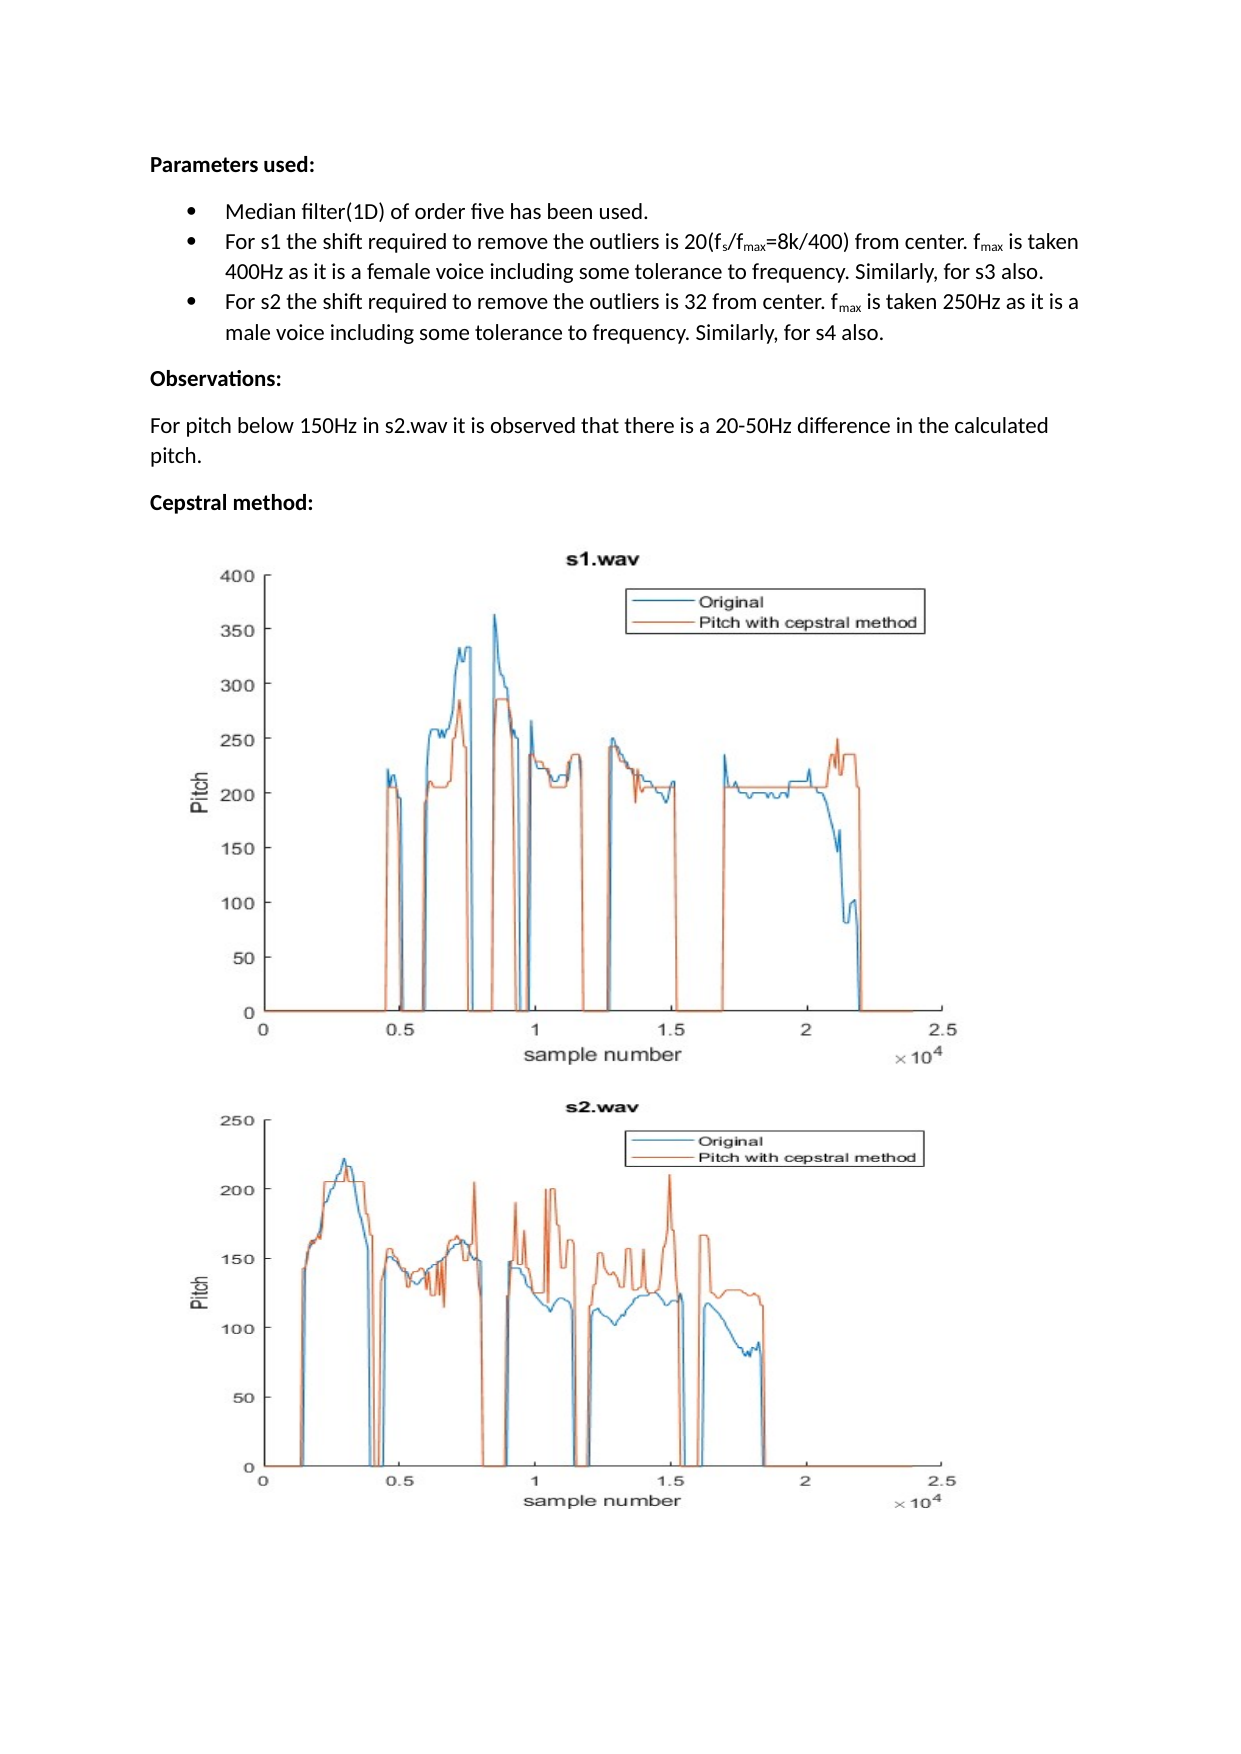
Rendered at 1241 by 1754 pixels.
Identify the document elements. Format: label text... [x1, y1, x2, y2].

picture [150, 1088, 1025, 1513]
text Parameters used: [150, 150, 1090, 178]
text Observations: [150, 364, 1090, 393]
text For pitch below 150Hz in s2.wav it is observed that there is a 20-50Hz difference in the calculated pitch. [150, 411, 1090, 470]
picture [150, 535, 1025, 1070]
list Median filter(1D) of order five has been used. [187, 197, 1090, 225]
list For s2 the shift required to remove the outliers is 32 from center. fmax is taken 250Hz as it is a male voice including some tolerance to frequency. Similarly, for s4 also. [187, 287, 1090, 346]
text Cepstral method: [150, 488, 1090, 517]
list For s1 the shift required to remove the outliers is 20(fs/fmax=8k/400) from center. fmax is taken 400Hz as it is a female voice including some tolerance to frequency. Similarly, for s3 also. [187, 227, 1090, 285]
